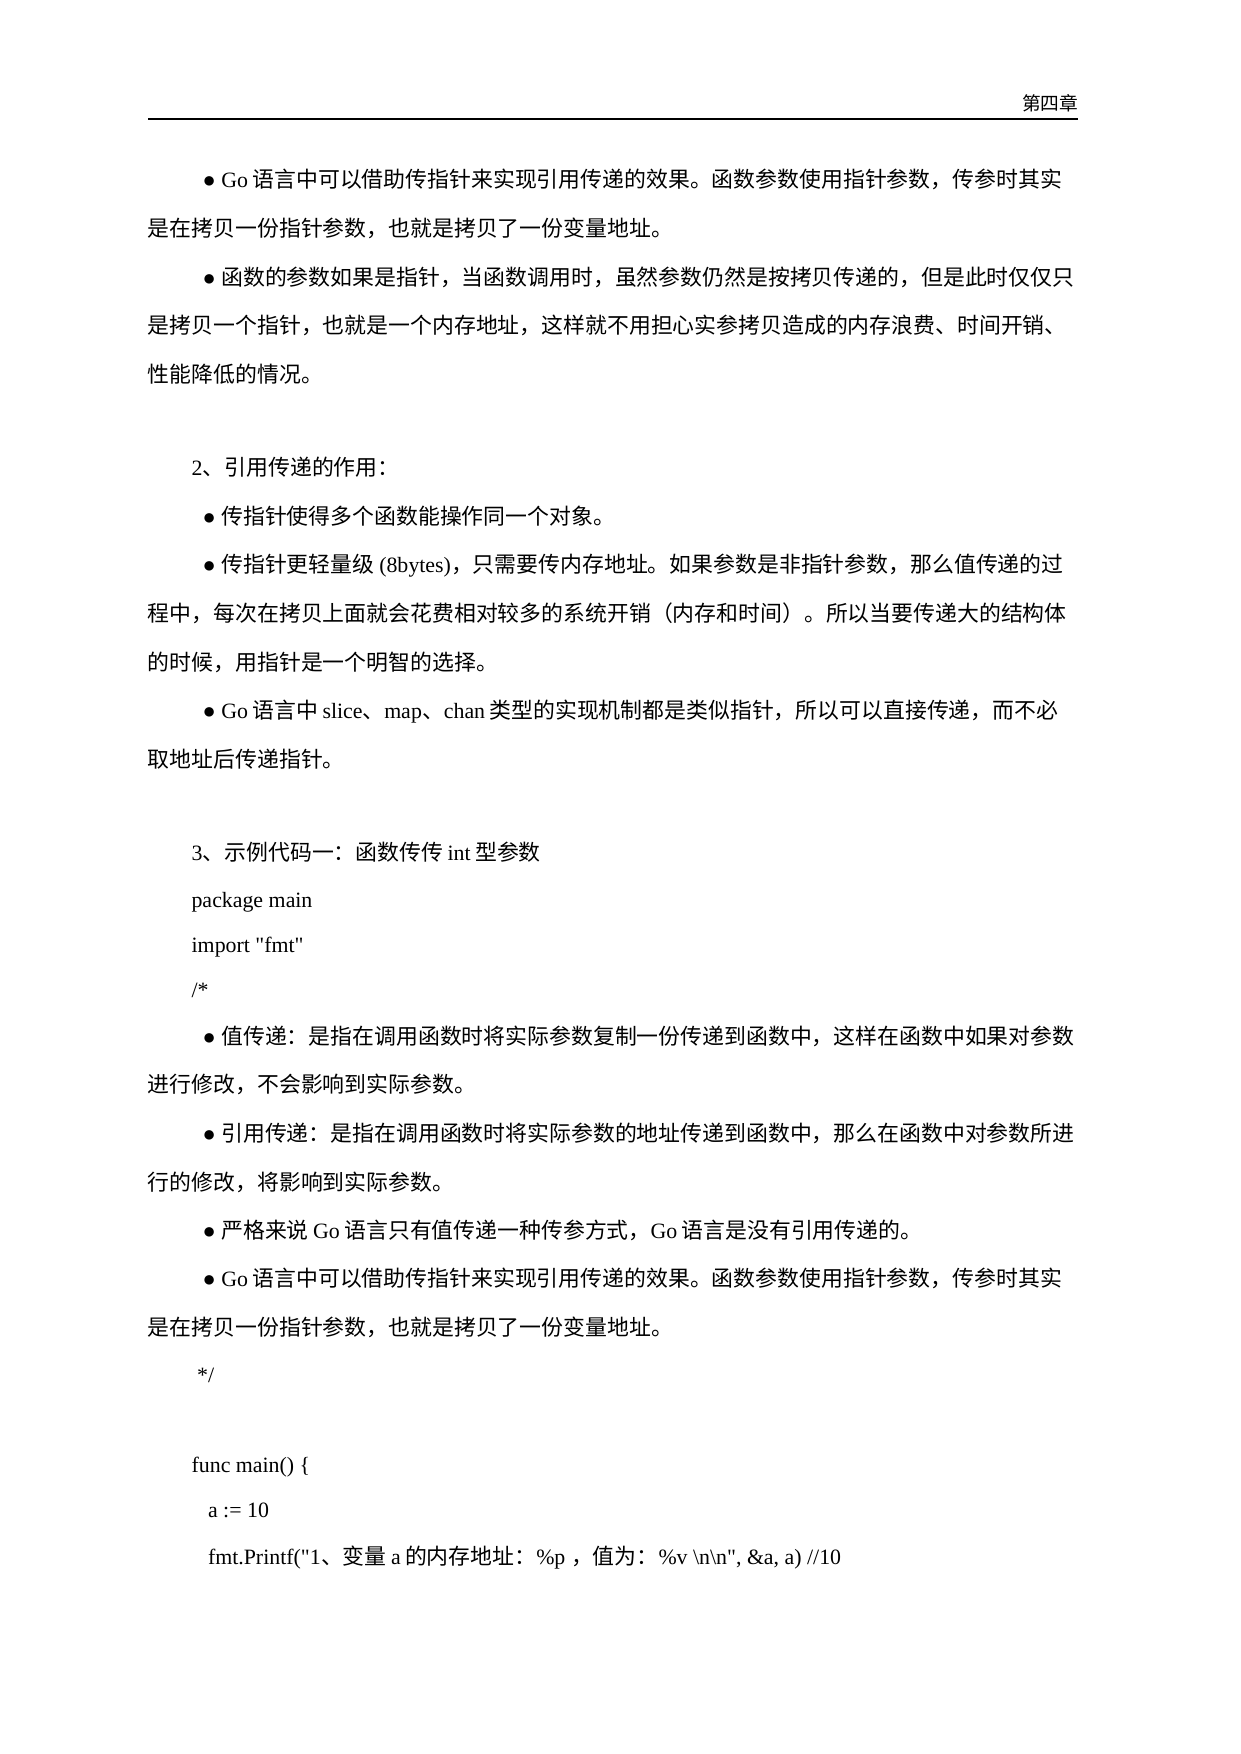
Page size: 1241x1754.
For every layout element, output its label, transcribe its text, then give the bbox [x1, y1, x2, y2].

text fmt.Printf("1、变量a的内存地址：%p ，值为：%v \n\n", &a, a) //10 [148, 1538, 1078, 1571]
text 2、引用传递的作用： [148, 450, 1078, 482]
text ● Go语言中可以借助传指针来实现引用传递的效果。函数参数使用指针参数，传参时其实是在拷贝一份指针参数，也就是拷贝了一份变量地址。 [148, 1261, 1078, 1342]
text a := 10 [148, 1493, 1078, 1526]
text ● 严格来说Go语言只有值传递一种传参方式，Go语言是没有引用传递的。 [148, 1212, 1078, 1245]
text func main() { [148, 1448, 1078, 1481]
text ● 传指针更轻量级 (8bytes)，只需要传内存地址。如果参数是非指针参数，那么值传递的过程中，每次在拷贝上面就会花费相对较多的系统开销（内存和时间）。所以当要传递大的结构体的时候，用指针是一个明智的选择。 [148, 547, 1078, 677]
text */ [148, 1358, 1078, 1390]
text ● 传指针使得多个函数能操作同一个对象。 [148, 498, 1078, 531]
text ● 值传递：是指在调用函数时将实际参数复制一份传递到函数中，这样在函数中如果对参数进行修改，不会影响到实际参数。 [148, 1018, 1078, 1099]
text ● 引用传递：是指在调用函数时将实际参数的地址传递到函数中，那么在函数中对参数所进行的修改，将影响到实际参数。 [148, 1115, 1078, 1197]
text ● Go语言中slice、map、chan类型的实现机制都是类似指针，所以可以直接传递，而不必取地址后传递指针。 [148, 692, 1078, 774]
text import "fmt" [148, 928, 1078, 961]
text package main [148, 883, 1078, 916]
text ● 函数的参数如果是指针，当函数调用时，虽然参数仍然是按拷贝传递的，但是此时仅仅只是拷贝一个指针，也就是一个内存地址，这样就不用担心实参拷贝造成的内存浪费、时间开销、性能降低的情况。 [148, 259, 1078, 389]
text /* [148, 973, 1078, 1006]
text ● Go语言中可以借助传指针来实现引用传递的效果。函数参数使用指针参数，传参时其实是在拷贝一份指针参数，也就是拷贝了一份变量地址。 [148, 162, 1078, 243]
text 3、示例代码一：函数传传int型参数 [148, 835, 1078, 867]
